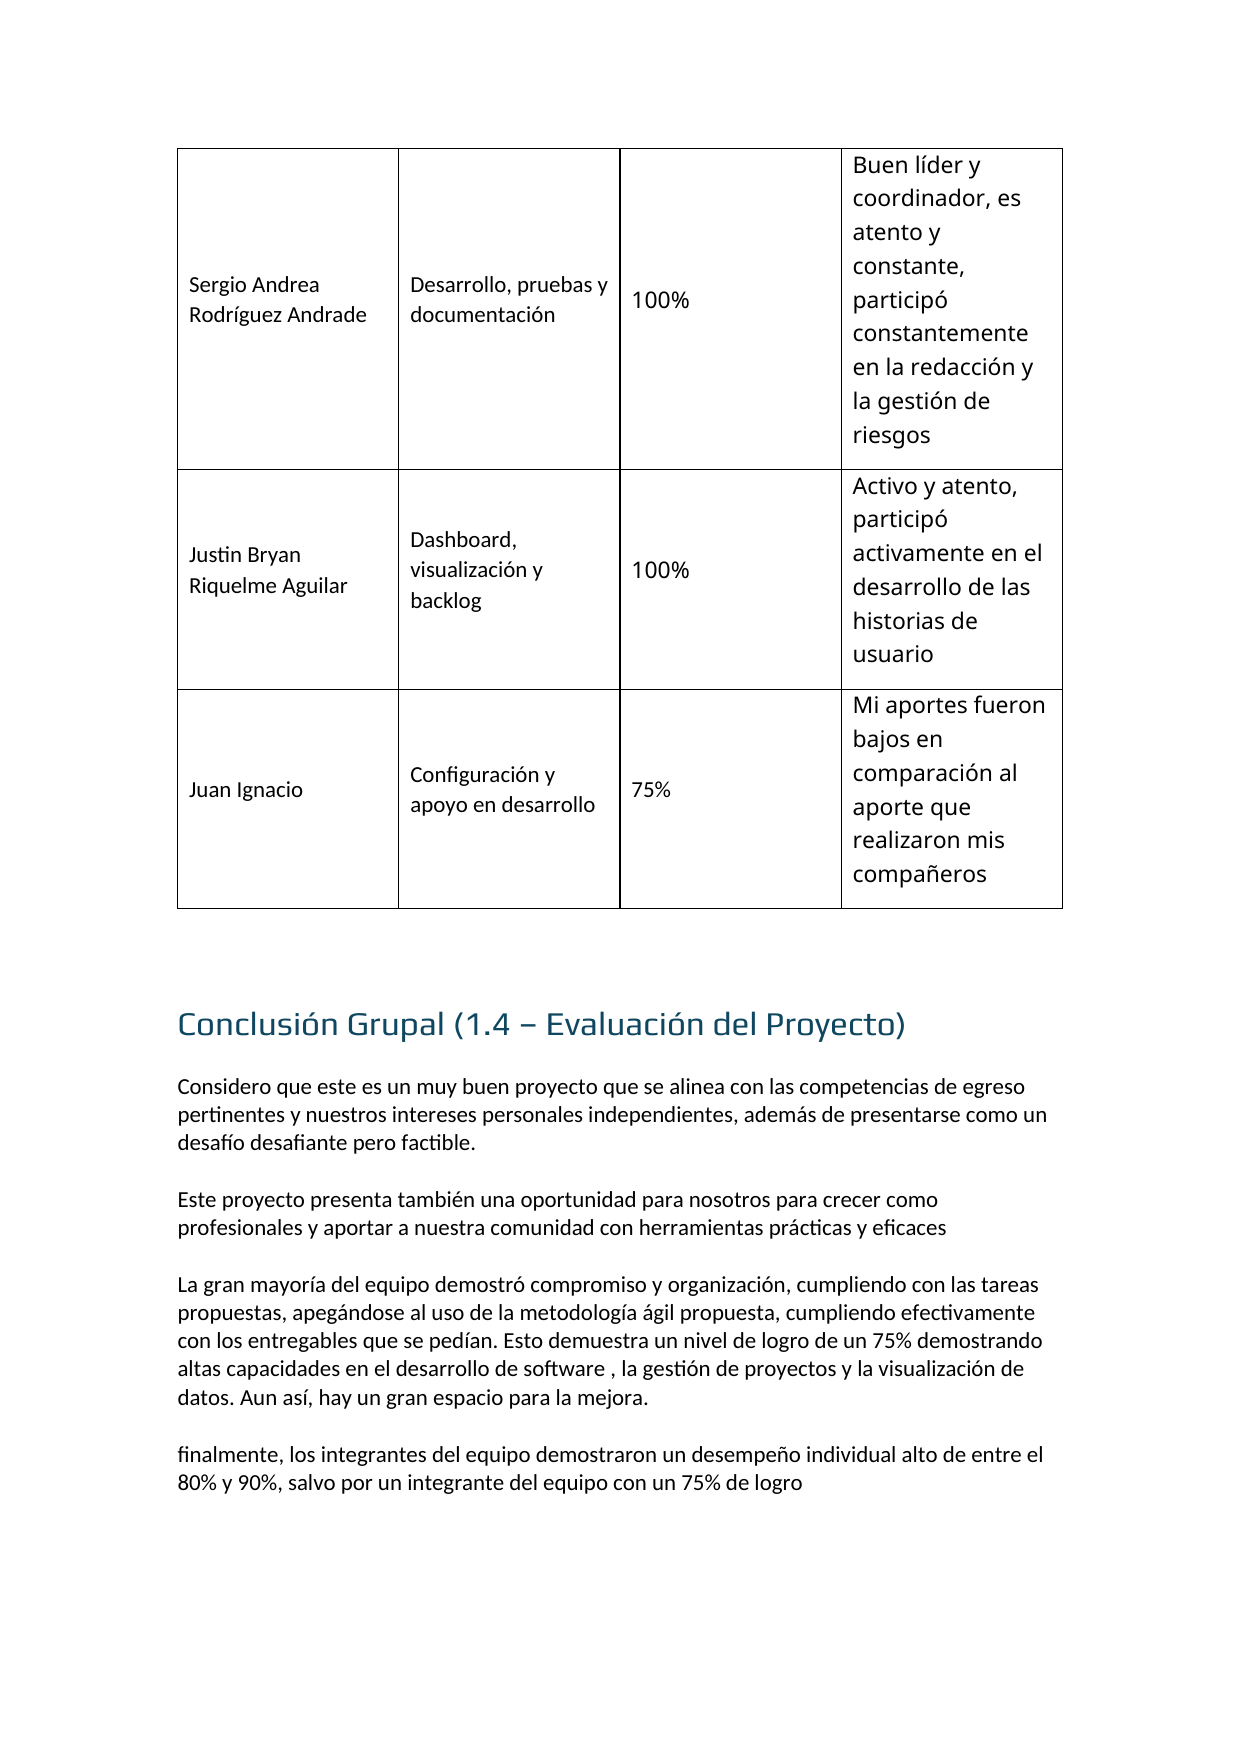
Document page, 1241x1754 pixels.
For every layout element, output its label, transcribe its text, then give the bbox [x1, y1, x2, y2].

table_cell 75% [621, 690, 841, 908]
table_cell Configuración y apoyo en desarrollo [399, 690, 619, 908]
table_cell Activo y atento, participó activamente en el desarrollo de las historias de usuario [842, 470, 1062, 688]
text La gran mayoría del equipo demostró compromiso y organización, cumpliendo con las tareas propuestas, apegándose al uso de la metodología ágil propuesta, cumpliendo efectivamente con los entregables que se pedían. Esto demuestra un nivel de logro de un 75% demostrando altas capacidades en el desarrollo de software , la gestión de proyectos y la visualización de datos. Aun así, hay un gran espacio para la mejora. [177, 1271, 1063, 1411]
table_cell Juan Ignacio [178, 690, 398, 908]
table_cell Dashboard, visualización y backlog [399, 470, 619, 688]
table_cell Buen líder y coordinador, es atento y constante, participó constantemente en la redacción y la gestión de riesgos [842, 149, 1062, 469]
table_cell Sergio Andrea Rodríguez Andrade [178, 149, 398, 469]
table_cell Justin Bryan Riquelme Aguilar [178, 470, 398, 688]
table_cell Desarrollo, pruebas y documentación [399, 149, 619, 469]
table_cell Mi aportes fueron bajos en comparación al aporte que realizaron mis compañeros [842, 690, 1062, 908]
subtitle Conclusión Grupal (1.4 – Evaluación del Proyecto) [177, 1004, 1063, 1043]
text Considero que este es un muy buen proyecto que se alinea con las competencias de egreso pertinentes y nuestros intereses personales independientes, además de presentarse como un desafío desafiante pero factible. [177, 1072, 1063, 1156]
text finalmente, los integrantes del equipo demostraron un desempeño individual alto de entre el 80% y 90%, salvo por un integrante del equipo con un 75% de logro [177, 1440, 1063, 1496]
table_cell 100% [621, 470, 841, 688]
text Este proyecto presenta también una oportunidad para nosotros para crecer como profesionales y aportar a nuestra comunidad con herramientas prácticas y eficaces [177, 1185, 1063, 1241]
table_cell 100% [621, 149, 841, 469]
